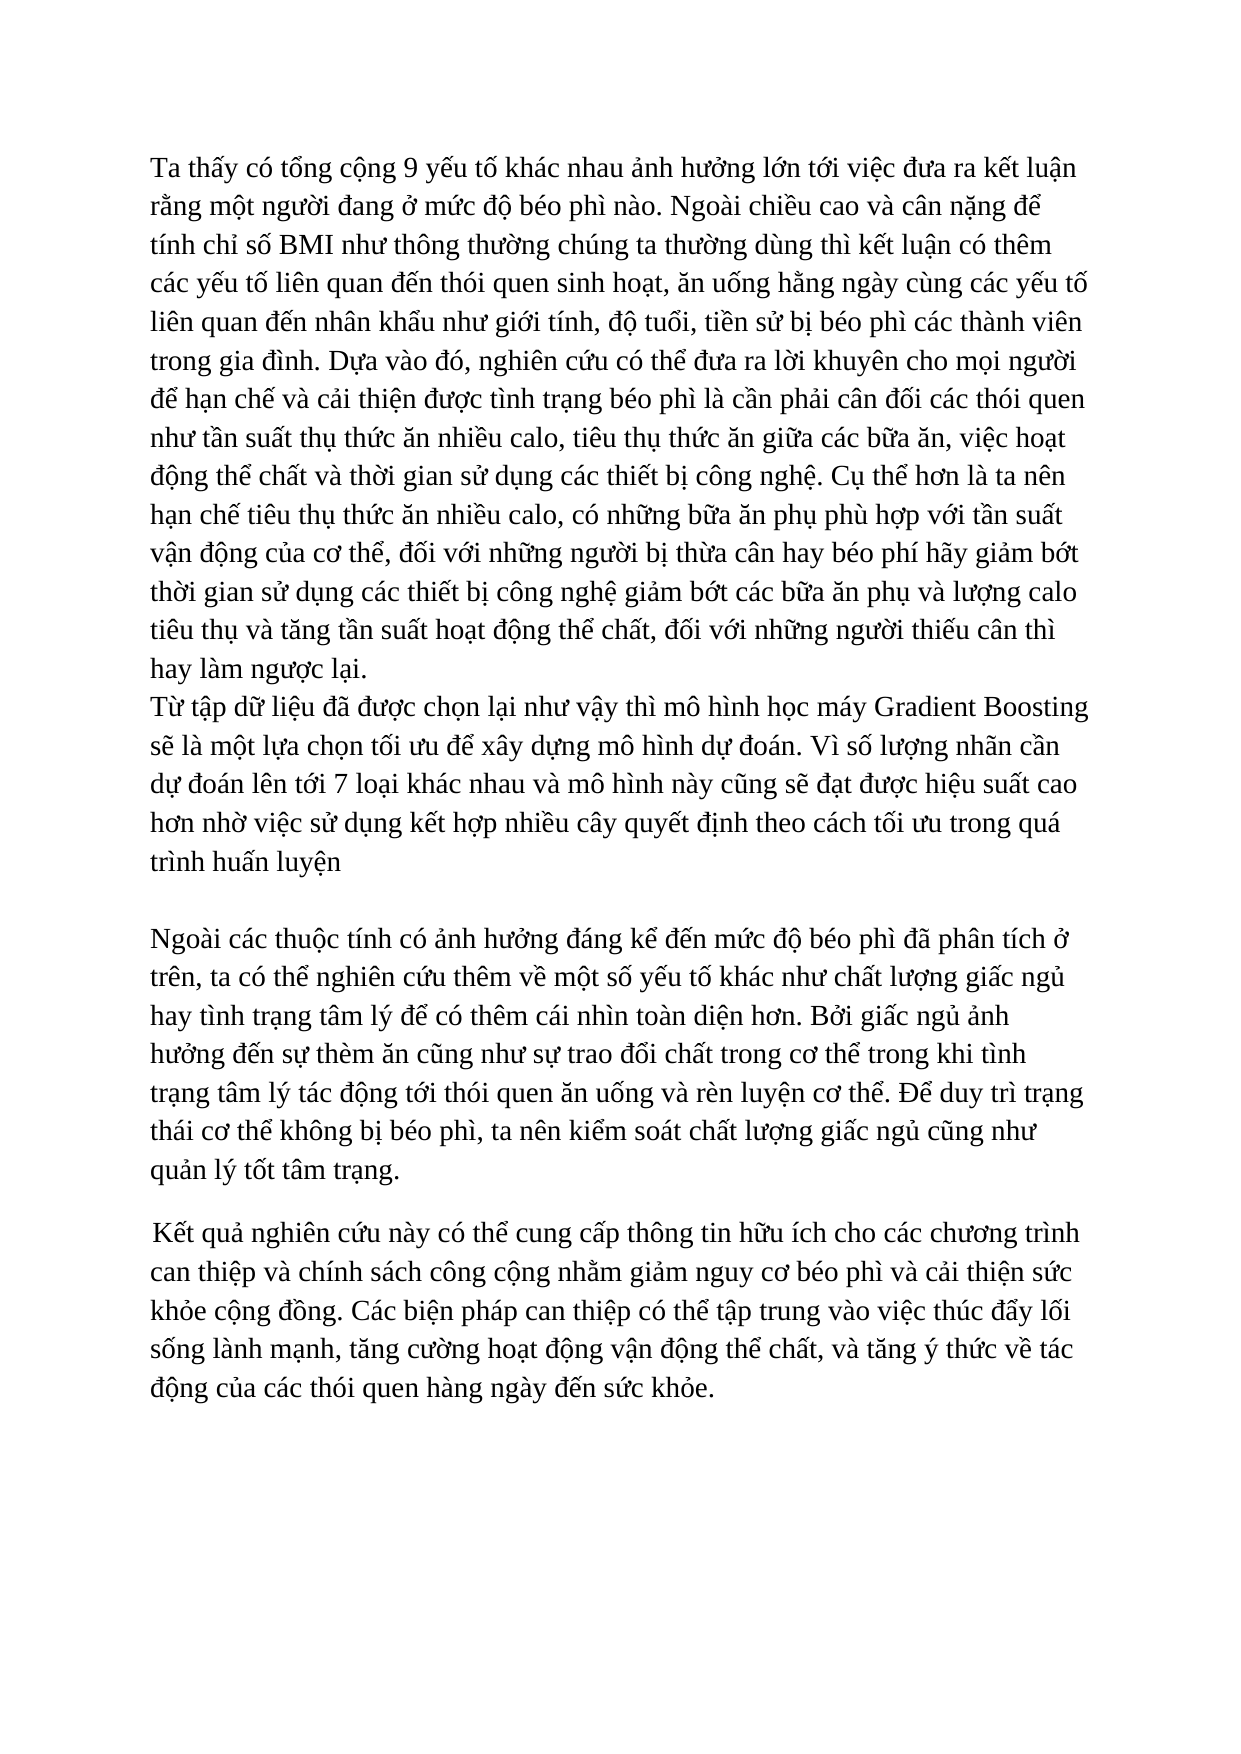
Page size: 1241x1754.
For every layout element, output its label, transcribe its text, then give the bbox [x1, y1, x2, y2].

text Từ tập dữ liệu đã được chọn lại như vậy thì mô hình học máy Gradient Boosting sẽ là một lựa chọn tối ưu để xây dựng mô hình dự đoán. Vì số lượng nhãn cần dự đoán lên tới 7 loại khác nhau và mô hình này cũng sẽ đạt được hiệu suất cao hơn nhờ việc sử dụng kết hợp nhiều cây quyết định theo cách tối ưu trong quá trình huấn luyện [150, 689, 1090, 877]
text Ta thấy có tổng cộng 9 yếu tố khác nhau ảnh hưởng lớn tới việc đưa ra kết luận rằng một người đang ở mức độ béo phì nào. Ngoài chiều cao và cân nặng để tính chỉ số BMI như thông thường chúng ta thường dùng thì kết luận có thêm các yếu tố liên quan đến thói quen sinh hoạt, ăn uống hằng ngày cùng các yếu tố liên quan đến nhân khẩu như giới tính, độ tuổi, tiền sử bị béo phì các thành viên trong gia đình. Dựa vào đó, nghiên cứu có thể đưa ra lời khuyên cho mọi người để hạn chế và cải thiện được tình trạng béo phì là cần phải cân đối các thói quen như tần suất thụ thức ăn nhiều calo, tiêu thụ thức ăn giữa các bữa ăn, việc hoạt động thể chất và thời gian sử dụng các thiết bị công nghệ. Cụ thể hơn là ta nên hạn chế tiêu thụ thức ăn nhiều calo, có những bữa ăn phụ phù hợp với tần suất vận động của cơ thể, đối với những người bị thừa cân hay béo phí hãy giảm bớt thời gian sử dụng các thiết bị công nghệ giảm bớt các bữa ăn phụ và lượng calo tiêu thụ và tăng tần suất hoạt động thể chất, đối với những người thiếu cân thì hay làm ngược lại. [150, 150, 1090, 684]
text Kết quả nghiên cứu này có thể cung cấp thông tin hữu ích cho các chương trình can thiệp và chính sách công cộng nhằm giảm nguy cơ béo phì và cải thiện sức khỏe cộng đồng. Các biện pháp can thiệp có thể tập trung vào việc thúc đẩy lối sống lành mạnh, tăng cường hoạt động vận động thể chất, và tăng ý thức về tác động của các thói quen hàng ngày đến sức khỏe. [150, 1216, 1090, 1464]
text Ngoài các thuộc tính có ảnh hưởng đáng kể đến mức độ béo phì đã phân tích ở trên, ta có thể nghiên cứu thêm về một số yếu tố khác như chất lượng giấc ngủ hay tình trạng tâm lý để có thêm cái nhìn toàn diện hơn. Bởi giấc ngủ ảnh hưởng đến sự thèm ăn cũng như sự trao đổi chất trong cơ thể trong khi tình trạng tâm lý tác động tới thói quen ăn uống và rèn luyện cơ thể. Để duy trì trạng thái cơ thể không bị béo phì, ta nên kiểm soát chất lượng giấc ngủ cũng như quản lý tốt tâm trạng. [150, 921, 1090, 1186]
